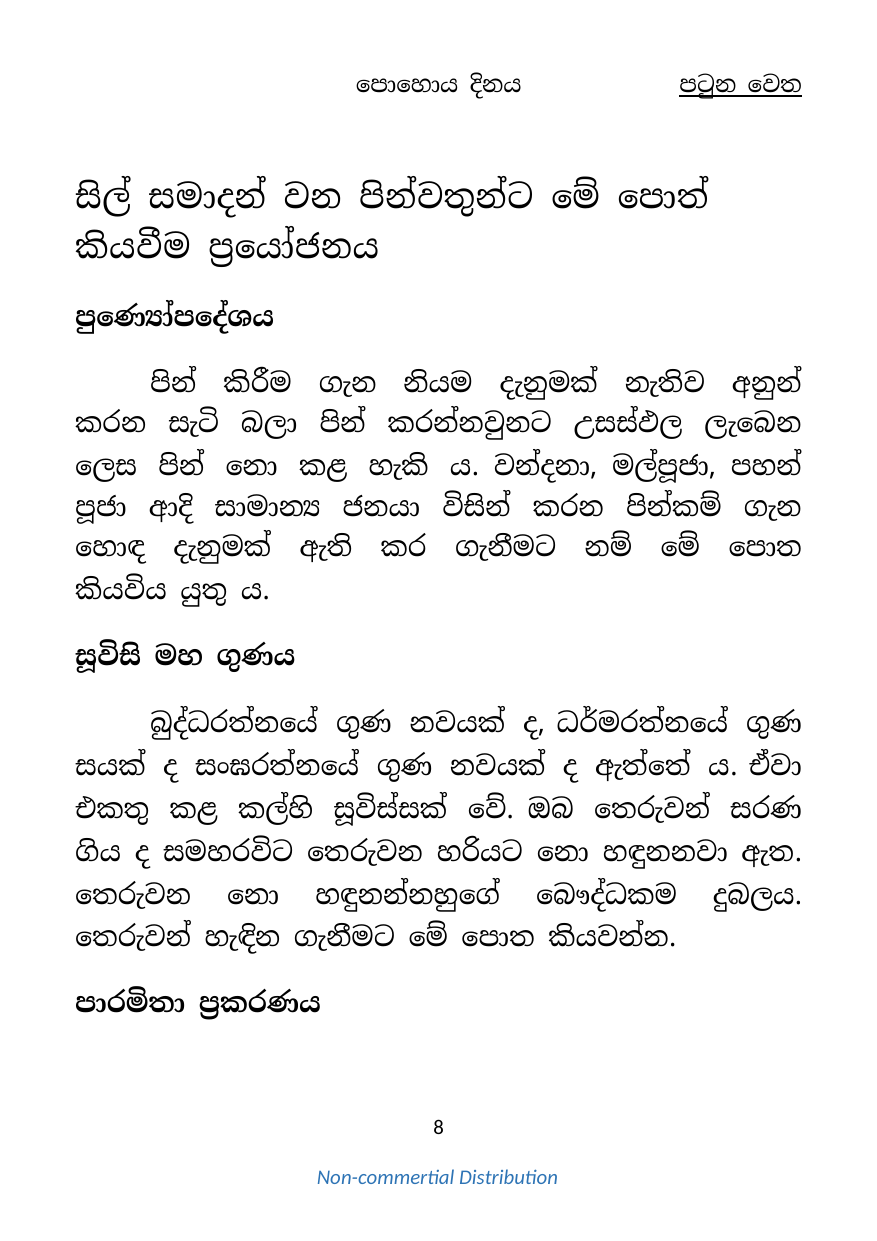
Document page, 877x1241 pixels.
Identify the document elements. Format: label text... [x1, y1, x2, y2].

text සූවිසි මහ ගුණය [75, 638, 802, 674]
text පුණ්‍යෝපදේශය [75, 300, 802, 335]
text බුද්ධරත්නයේ ගුණ නවයක් ද, ධර්මරත්නයේ ගුණ සයක් ද සංඝරත්නයේ ගුණ නවයක් ද ඇත්තේ ය. ඒවා එකතු කළ කල්හි සූවිස්සක් වේ. ඔබ තෙරුවන් සරණ ගිය ද සමහරවිට තෙරුවන හරියට නො හඳුනනවා ඇත. තෙරුවන නො හඳුනන්නහුගේ බෞද්ධකම දුබලය. තෙරුවන් හැඳින ගැනීමට මේ පොත කියවන්න. [75, 704, 802, 955]
subtitle සිල් සමාදන් වන පින්වතුන්ට මේ පොත් කියවීම ප්‍රයෝජනය [75, 175, 802, 268]
text පාරමිතා ප්‍ර‍කරණය [75, 986, 802, 1021]
text පින් කිරීම ගැන නියම දැනුමක් නැතිව අනුන් කරන සැටි බලා පින් කරන්නවුනට උසස්ඵල ලැබෙන ලෙස පින් නො කළ හැකි ය. වන්දනා, මල්පූජා, පහන් පූජා ආදි සාමාන්‍ය ජනයා විසින් කරන පින්කම් ගැන හොඳ දැනුමක් ඇති කර ගැනීමට නම් මේ පොත කියවිය යුතු ය. [75, 365, 802, 608]
